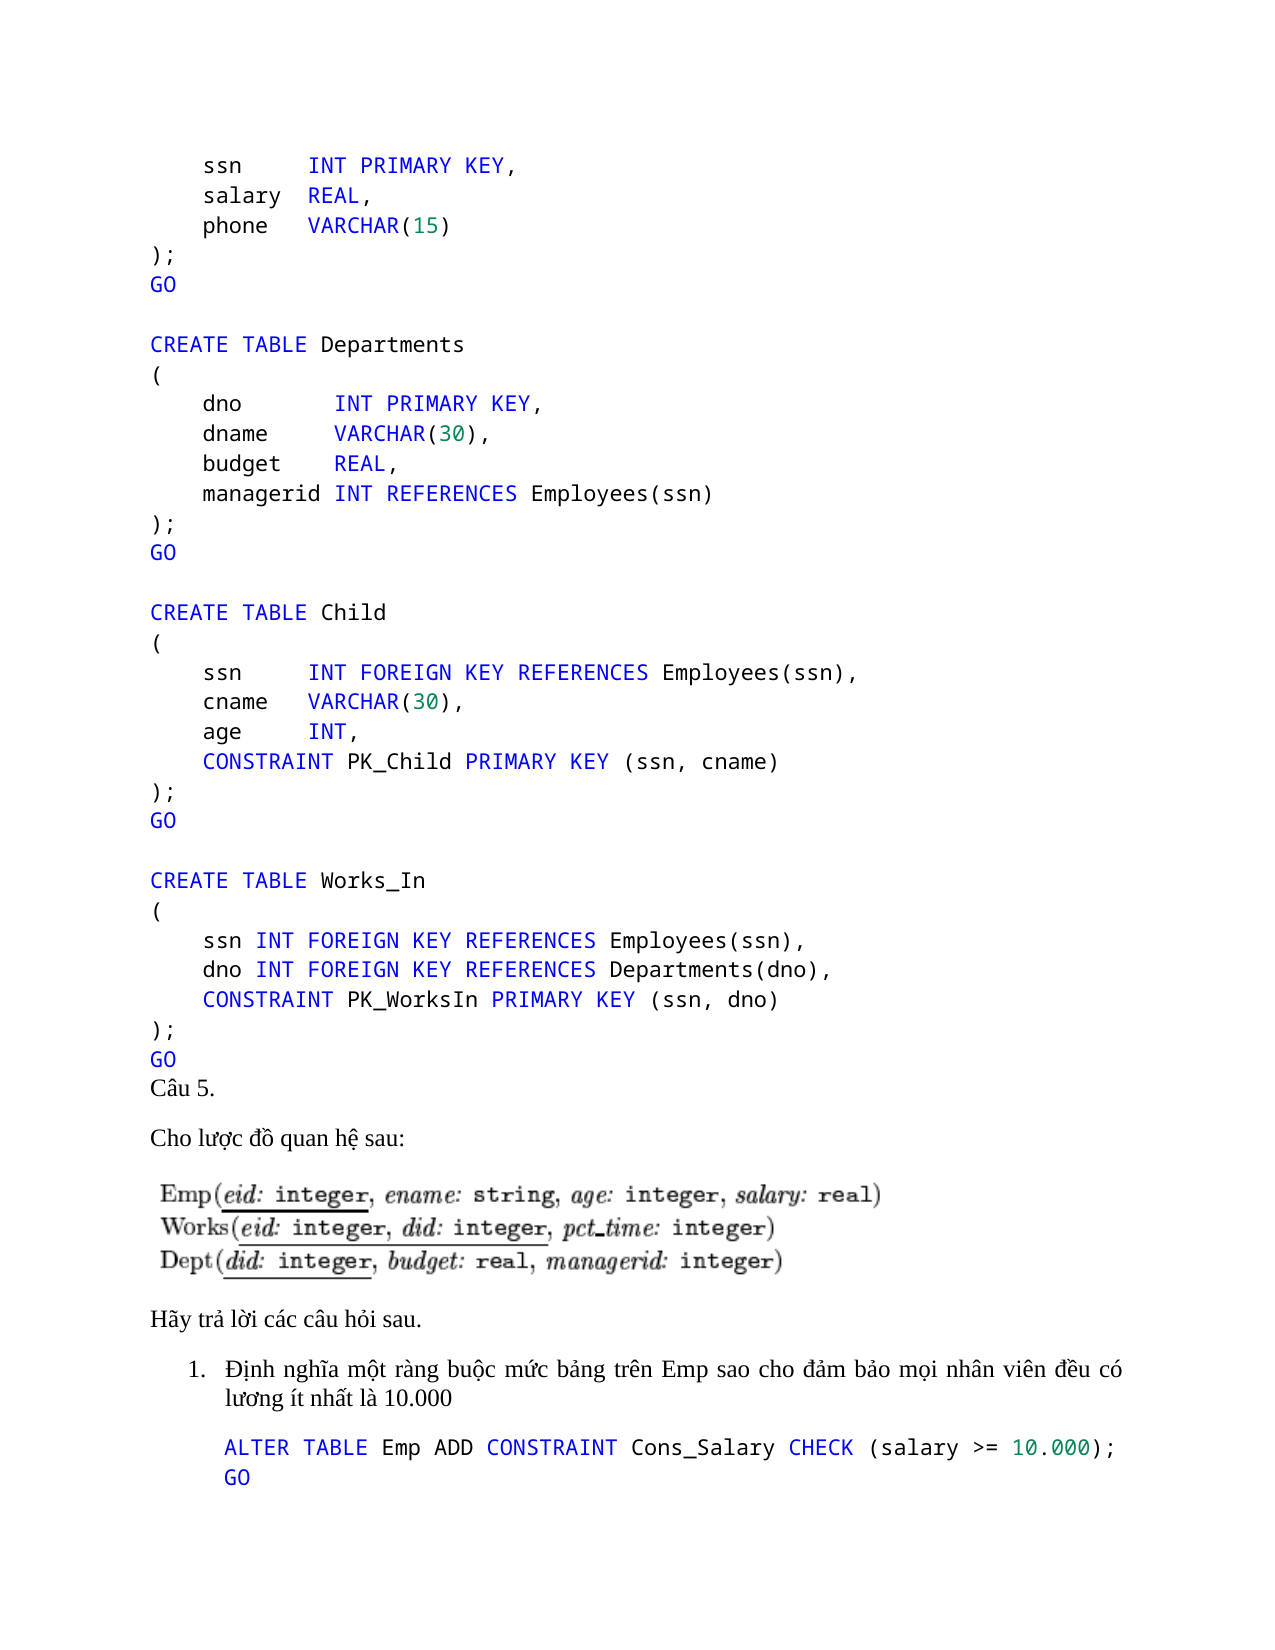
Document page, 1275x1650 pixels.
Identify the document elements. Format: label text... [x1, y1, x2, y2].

text Hãy trả lời các câu hỏi sau. [150, 1304, 1125, 1333]
text ( [150, 895, 1125, 924]
list Định nghĩa một ràng buộc mức bảng trên Emp sao cho đảm bảo mọi nhân viên đều có lương ít nhất là 10.000 [187, 1354, 1125, 1412]
text dno INT FOREIGN KEY REFERENCES Departments(dno), [150, 954, 1125, 984]
text dno INT PRIMARY KEY, [150, 388, 1125, 418]
text ); [150, 239, 1125, 269]
text GO [150, 1044, 1125, 1073]
text ); [150, 776, 1125, 805]
text CONSTRAINT PK_Child PRIMARY KEY (ssn, cname) [150, 746, 1125, 776]
text cname VARCHAR(30), [150, 686, 1125, 716]
text ssn INT PRIMARY KEY, [150, 150, 1125, 180]
text age INT, [150, 716, 1125, 746]
text CONSTRAINT PK_WorksIn PRIMARY KEY (ssn, dno) [150, 984, 1125, 1014]
text ( [150, 627, 1125, 656]
text GO [150, 805, 1125, 835]
text ssn INT FOREIGN KEY REFERENCES Employees(ssn), [150, 924, 1125, 954]
text GO [150, 269, 1125, 299]
text Cho lược đồ quan hệ sau: [150, 1123, 1125, 1152]
picture [150, 1172, 894, 1284]
text dname VARCHAR(30), [150, 418, 1125, 448]
text salary REAL, [150, 180, 1125, 209]
text Câu 5. [150, 1073, 1125, 1102]
text GO [224, 1462, 1125, 1492]
text ssn INT FOREIGN KEY REFERENCES Employees(ssn), [150, 656, 1125, 686]
text CREATE TABLE Works_In [150, 865, 1125, 895]
text ); [150, 1014, 1125, 1044]
text ); [150, 507, 1125, 537]
text budget REAL, [150, 448, 1125, 478]
text ( [150, 358, 1125, 388]
text CREATE TABLE Departments [150, 329, 1125, 358]
text managerid INT REFERENCES Employees(ssn) [150, 478, 1125, 507]
text GO [150, 537, 1125, 567]
text phone VARCHAR(15) [150, 209, 1125, 239]
text ALTER TABLE Emp ADD CONSTRAINT Cons_Salary CHECK (salary >= 10.000); [224, 1432, 1125, 1462]
text CREATE TABLE Child [150, 597, 1125, 627]
